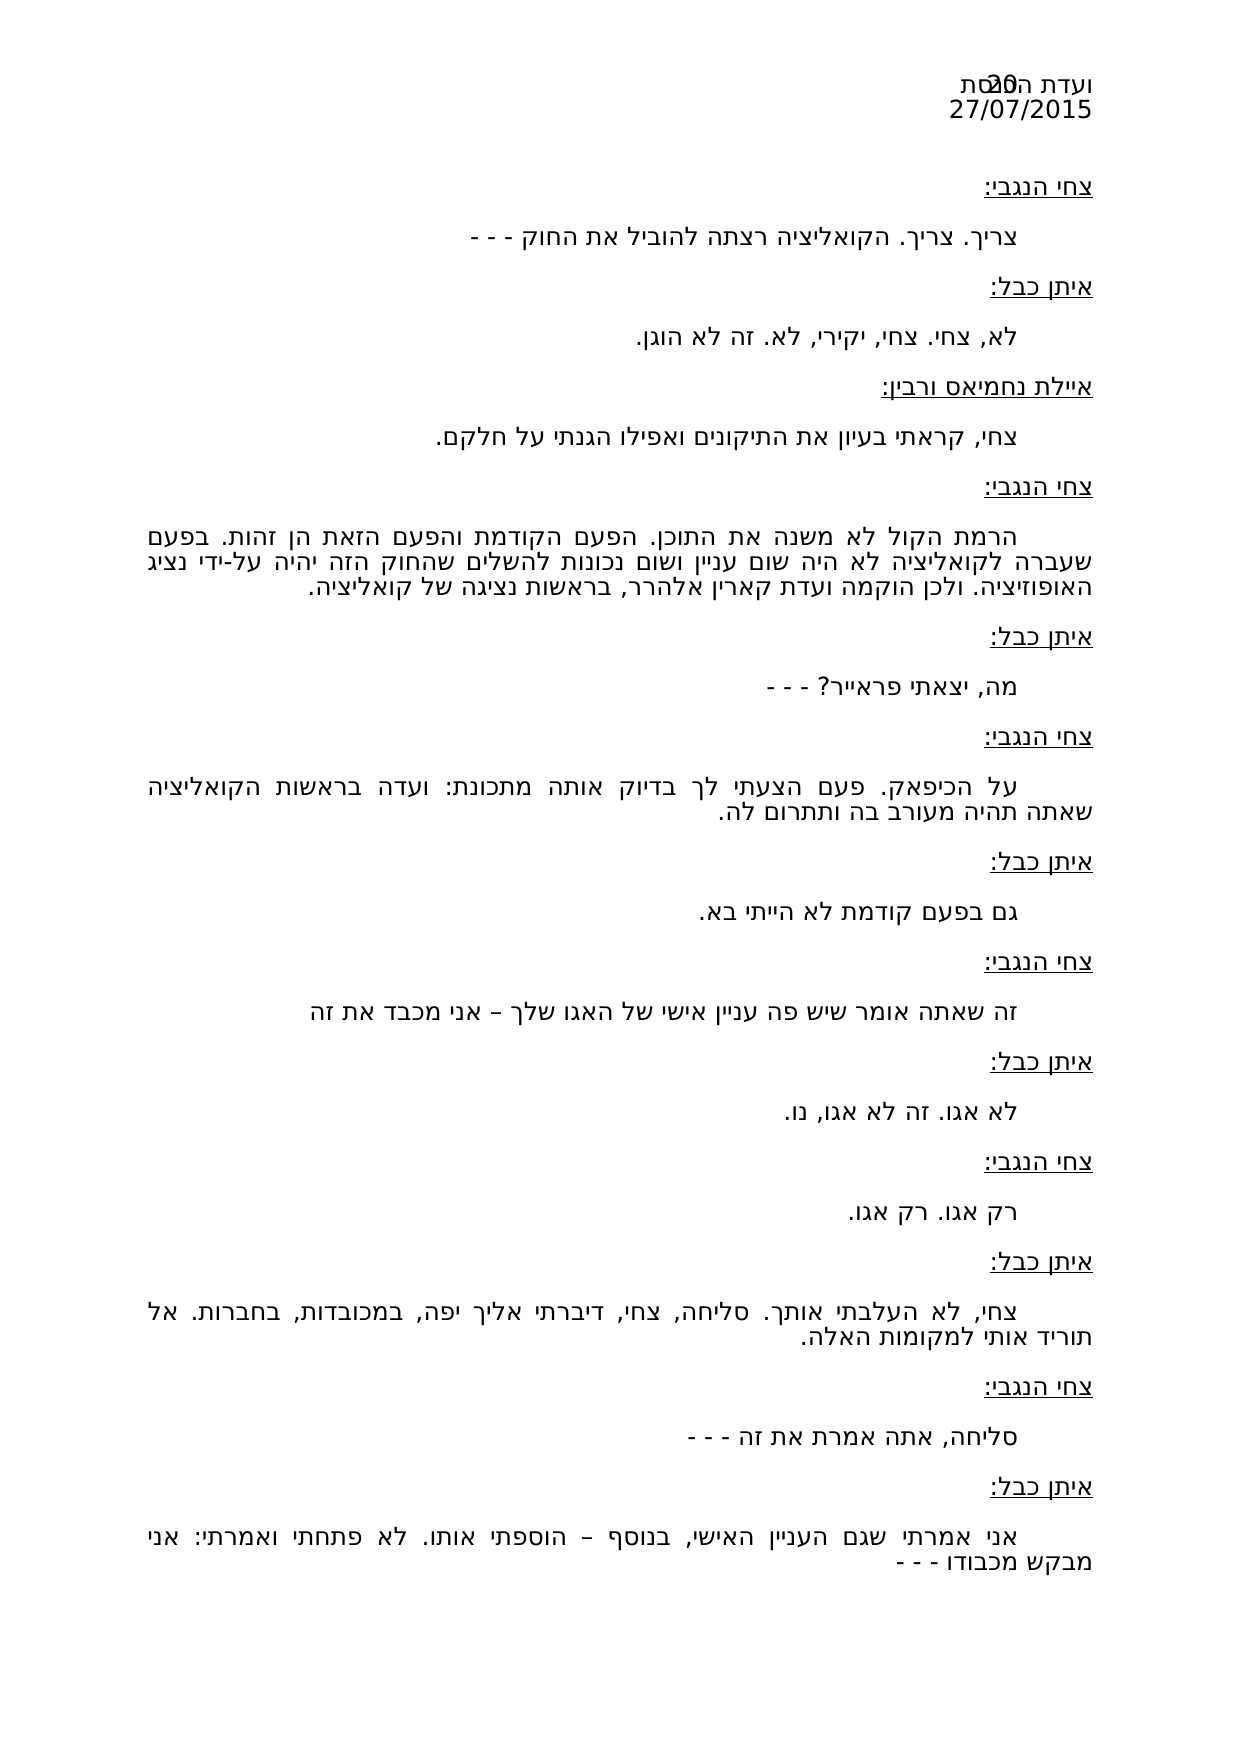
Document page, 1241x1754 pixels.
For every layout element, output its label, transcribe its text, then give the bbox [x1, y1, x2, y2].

text איתן כבל: [147, 1050, 1093, 1075]
text צחי הנגבי: [147, 950, 1093, 975]
text מה, יצאתי פראייר? - - - [147, 675, 1093, 700]
text איתן כבל: [147, 1475, 1093, 1500]
text איילת נחמיאס ורבין: [147, 375, 1093, 400]
text איתן כבל: [147, 625, 1093, 650]
text גם בפעם קודמת לא הייתי בא. [147, 900, 1093, 925]
text צחי הנגבי: [147, 1150, 1093, 1175]
text איתן כבל: [147, 850, 1093, 875]
text על הכיפאק. פעם הצעתי לך בדיוק אותה מתכונת: ועדה בראשות הקואליציה שאתה תהיה מעורב בה ותתרום לה. [147, 775, 1093, 825]
text צריך. צריך. הקואליציה רצתה להוביל את החוק - - - [147, 225, 1093, 250]
text צחי, לא העלבתי אותך. סליחה, צחי, דיברתי אליך יפה, במכובדות, בחברות. אל תוריד אותי למקומות האלה. [147, 1300, 1093, 1350]
text אני אמרתי שגם העניין האישי, בנוסף – הוספתי אותו. לא פתחתי ואמרתי: אני מבקש מכבודו - - - [147, 1525, 1093, 1575]
text לא אגו. זה לא אגו, נו. [147, 1100, 1093, 1125]
text איתן כבל: [147, 1250, 1093, 1275]
text איתן כבל: [147, 275, 1093, 300]
text זה שאתה אומר שיש פה עניין אישי של האגו שלך – אני מכבד את זה [147, 1000, 1093, 1025]
text הרמת הקול לא משנה את התוכן. הפעם הקודמת והפעם הזאת הן זהות. בפעם שעברה לקואליציה לא היה שום עניין ושום נכונות להשלים שהחוק הזה יהיה על-ידי נציג האופוזיציה. ולכן הוקמה ועדת קארין אלהרר, בראשות נציגה של קואליציה. [147, 525, 1093, 600]
text צחי הנגבי: [147, 475, 1093, 500]
text סליחה, אתה אמרת את זה - - - [147, 1425, 1093, 1450]
text צחי הנגבי: [147, 1375, 1093, 1400]
text צחי הנגבי: [147, 725, 1093, 750]
text רק אגו. רק אגו. [147, 1200, 1093, 1225]
text לא, צחי. צחי, יקירי, לא. זה לא הוגן. [147, 325, 1093, 350]
text צחי, קראתי בעיון את התיקונים ואפילו הגנתי על חלקם. [147, 425, 1093, 450]
text צחי הנגבי: [147, 175, 1093, 200]
